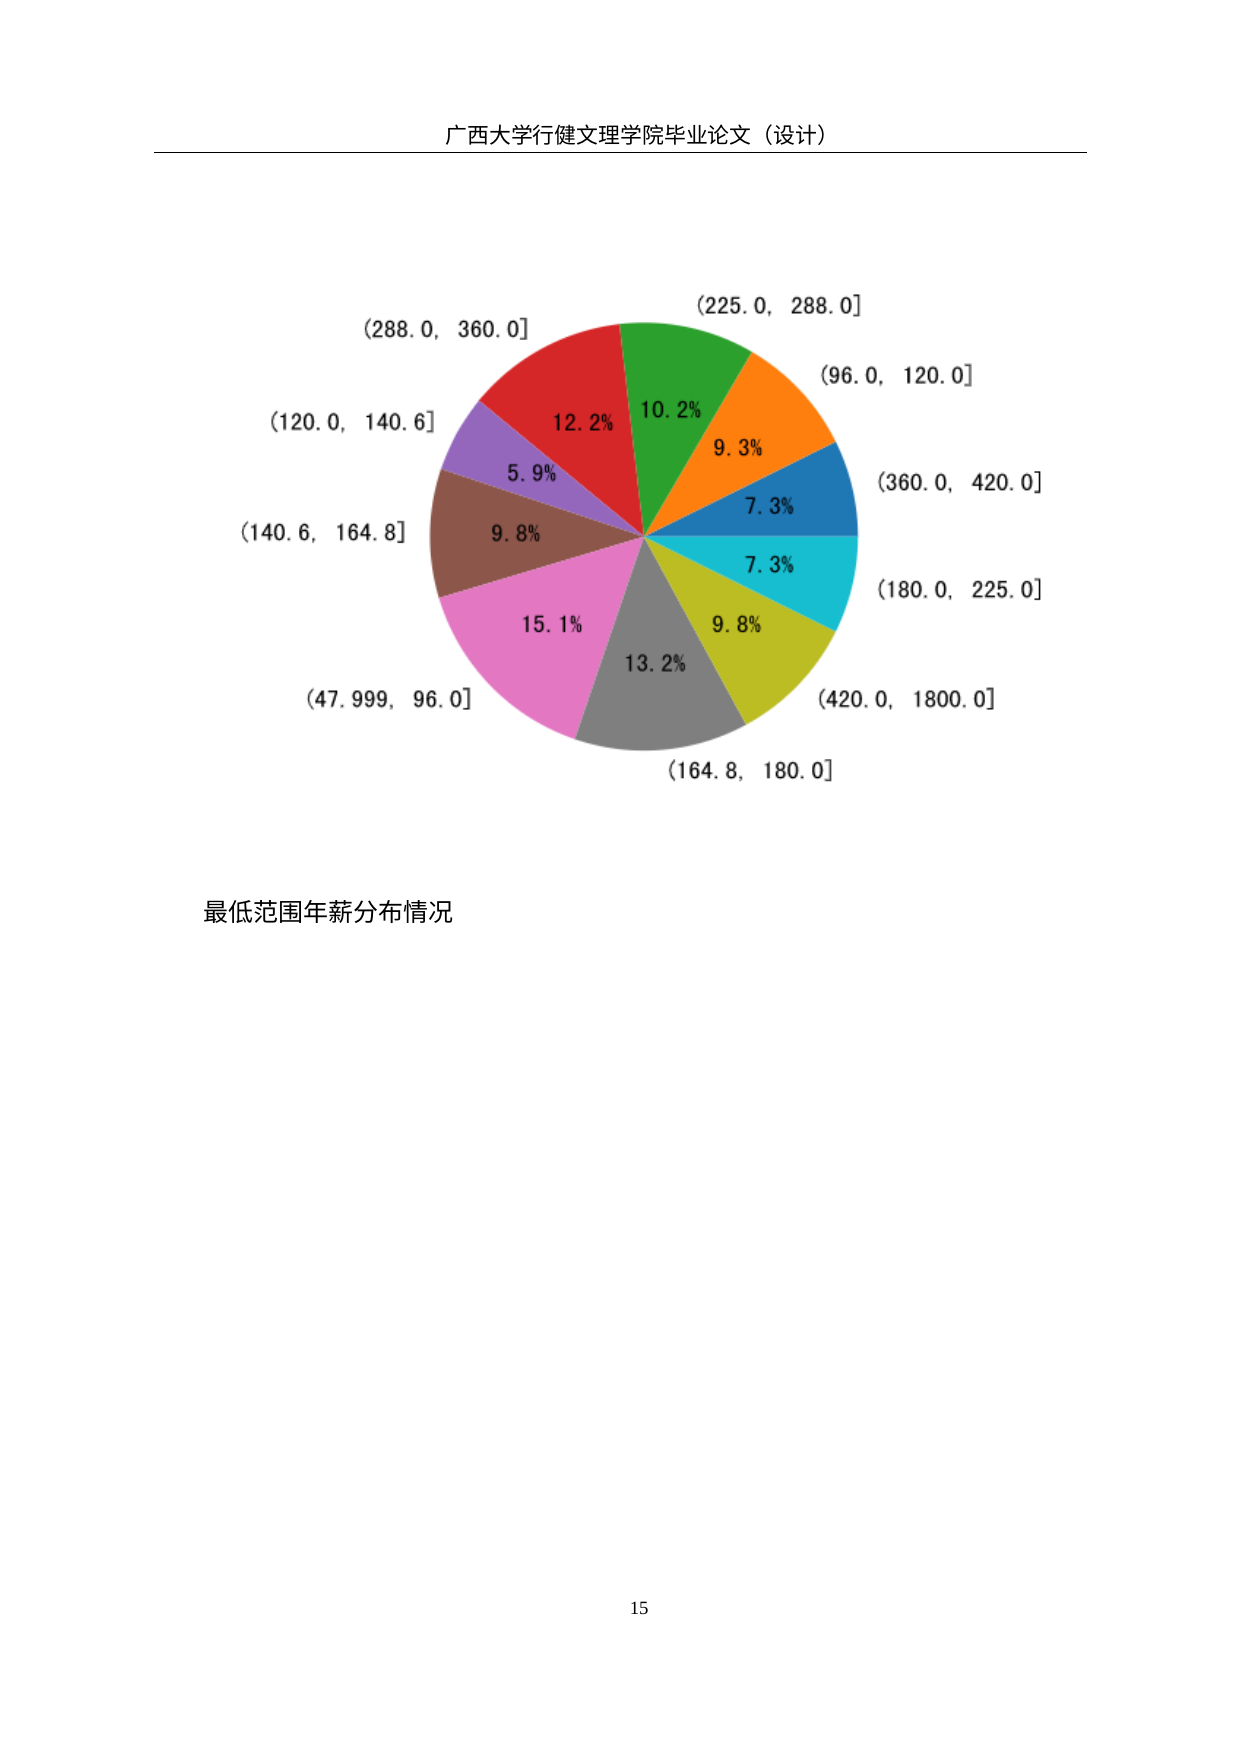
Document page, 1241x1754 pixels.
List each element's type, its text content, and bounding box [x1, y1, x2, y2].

text 最低范围年薪分布情况 [153, 878, 1087, 943]
picture [203, 188, 1137, 853]
